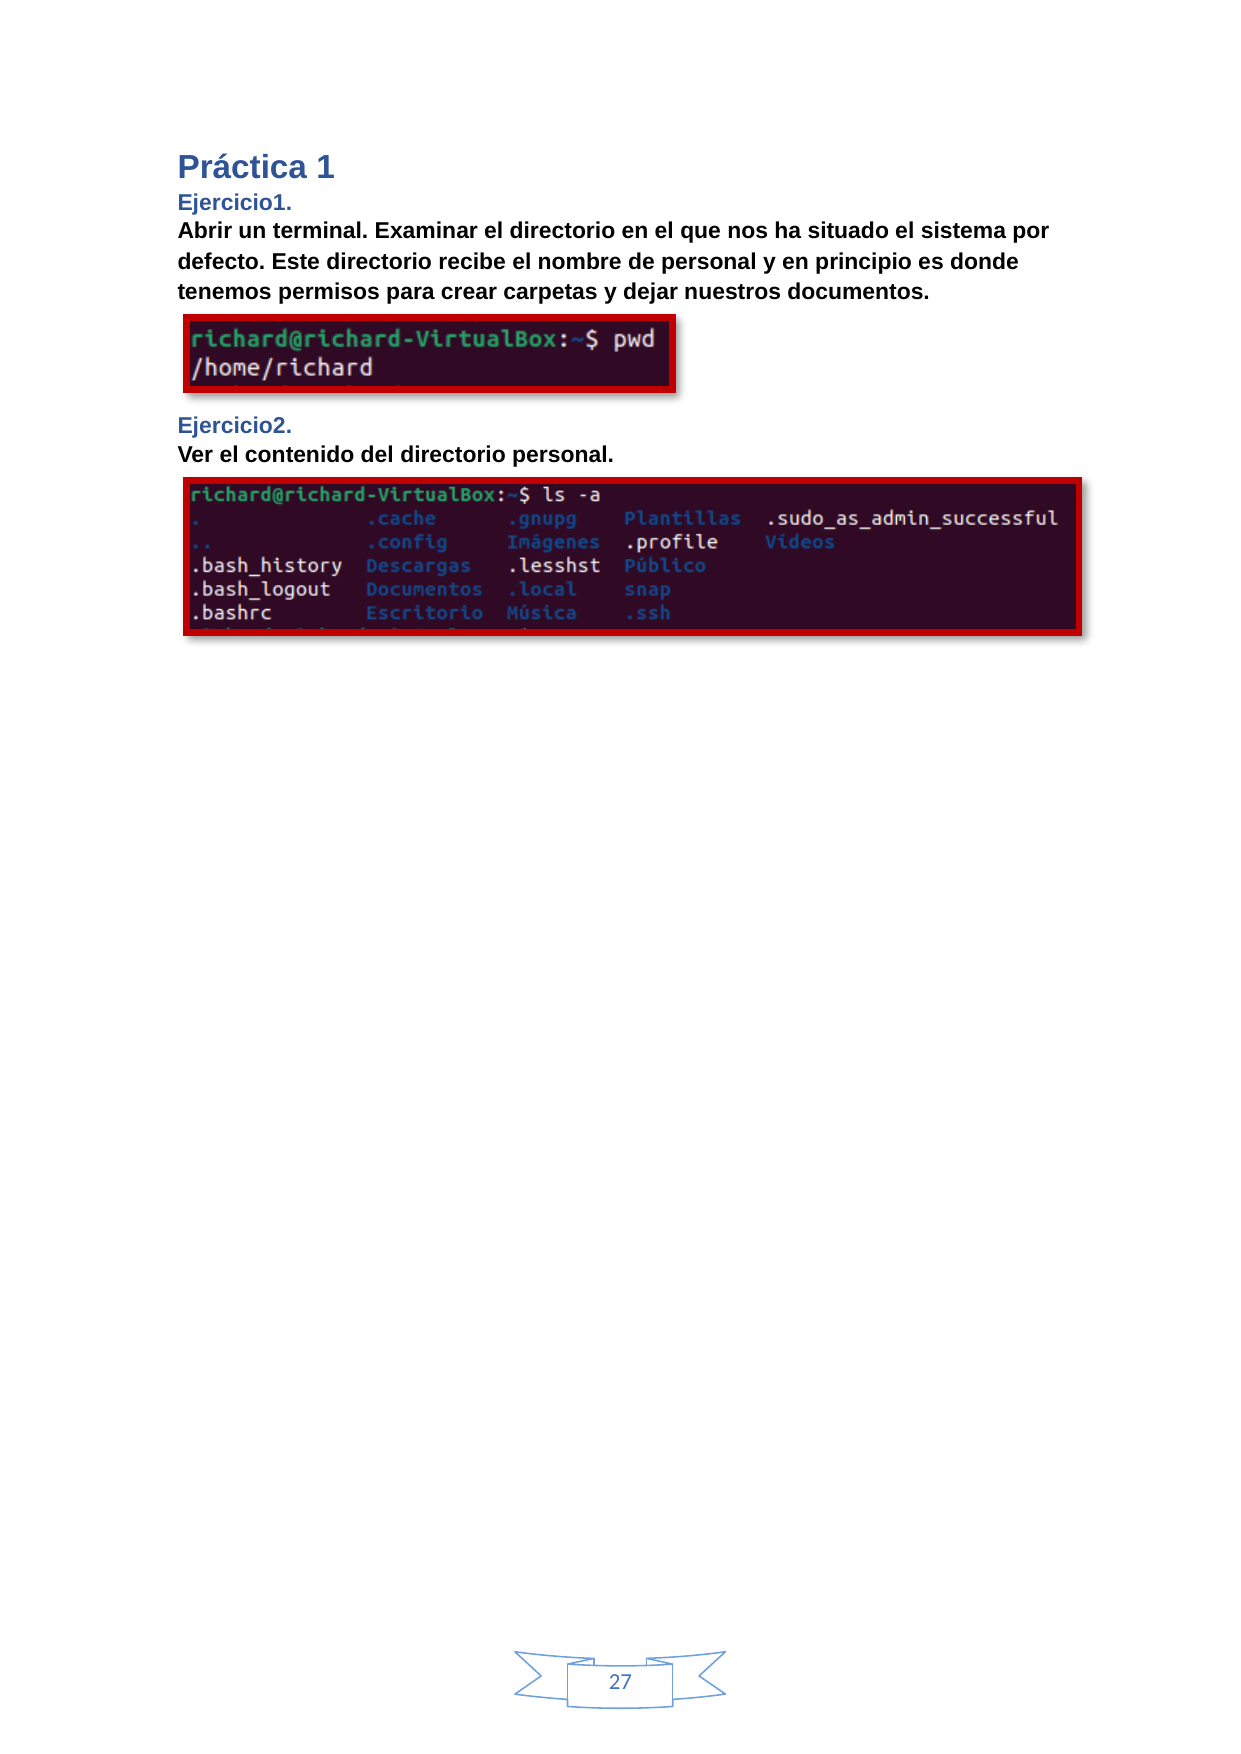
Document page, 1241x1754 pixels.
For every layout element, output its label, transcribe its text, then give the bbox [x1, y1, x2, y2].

text Abrir un terminal. Examinar el directorio en el que nos ha situado el sistema por defecto. Este directorio recibe el nombre de personal y en principio es donde tenemos permisos para crear carpetas y dejar nuestros documentos. [177, 217, 1063, 304]
picture [190, 321, 669, 386]
text Ver el contenido del directorio personal. [177, 441, 1063, 467]
picture [190, 484, 1076, 629]
subtitle Ejercicio1. [177, 189, 1063, 215]
subtitle Ejercicio2. [177, 412, 1063, 439]
subtitle Práctica 1 [177, 148, 1063, 186]
